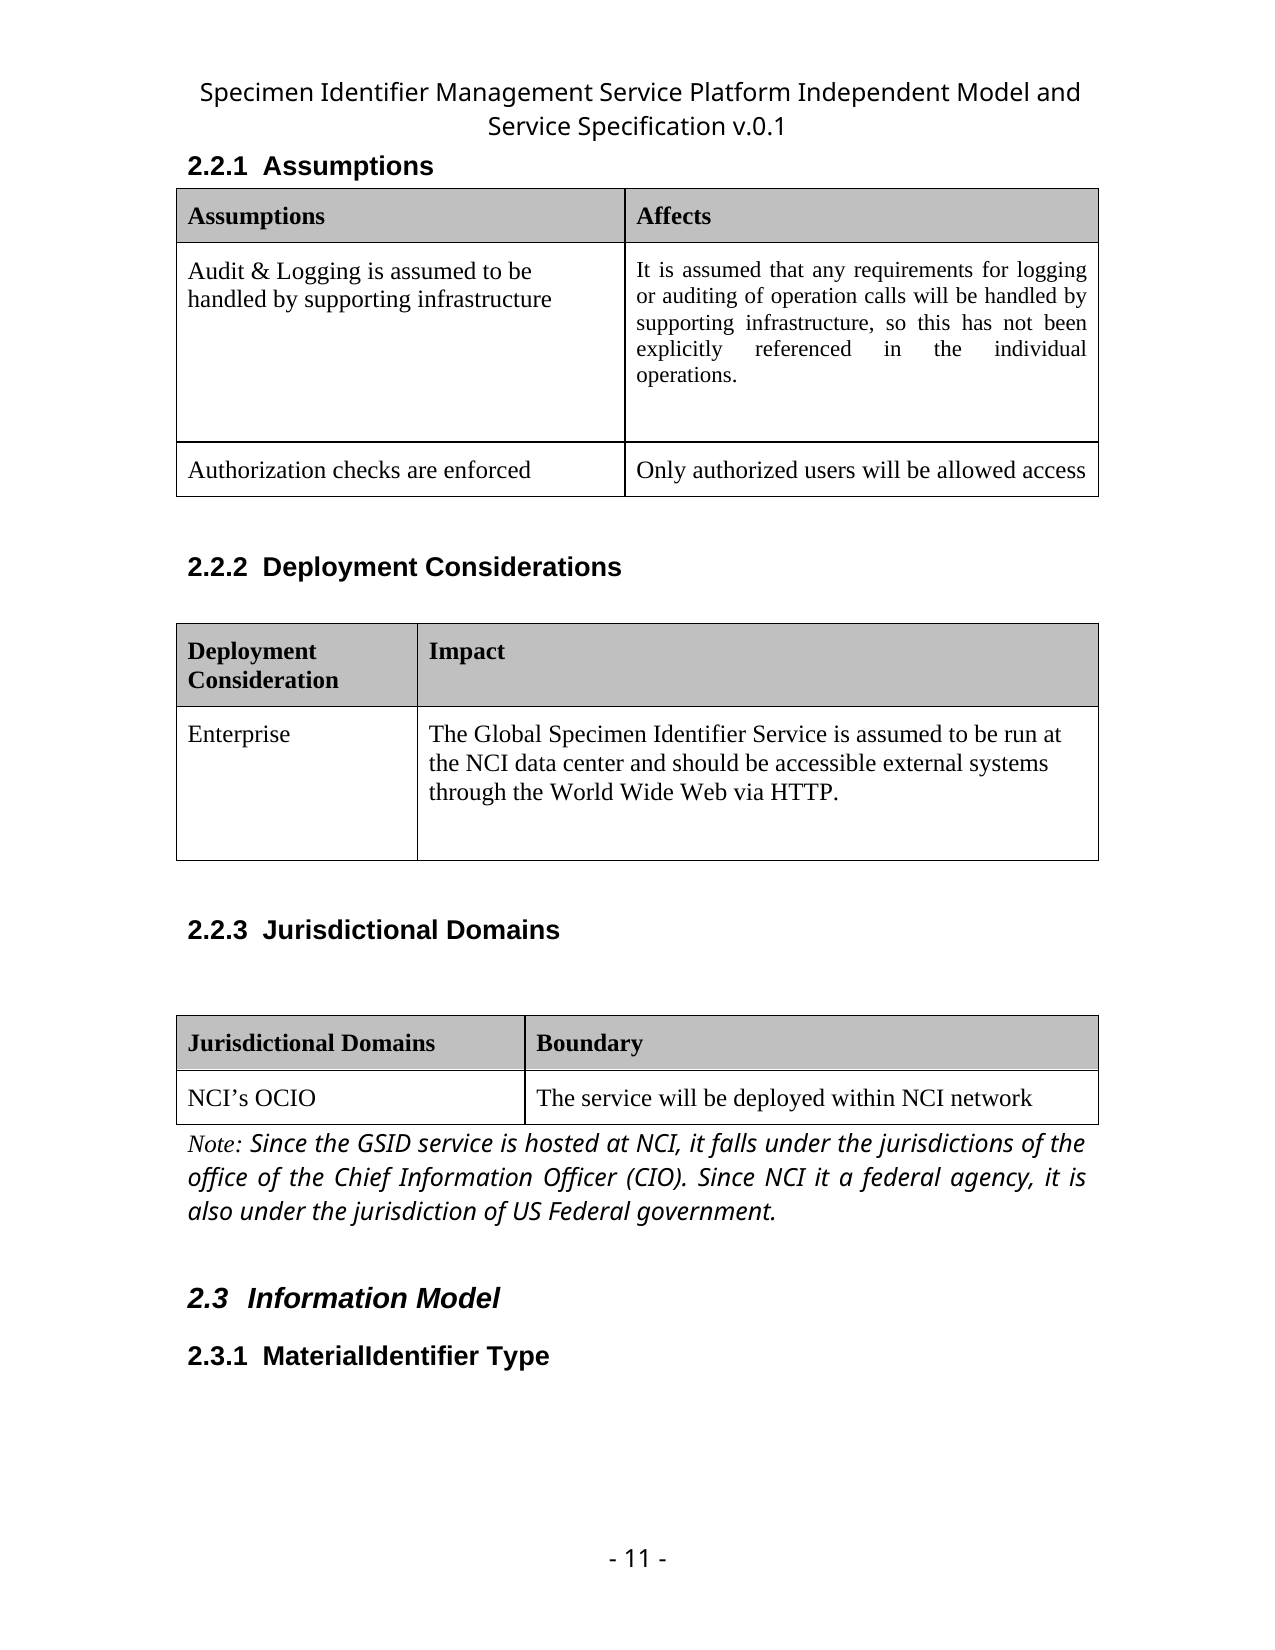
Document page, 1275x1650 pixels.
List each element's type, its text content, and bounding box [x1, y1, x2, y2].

table_cell Audit & Logging is assumed to be handled by supporting infrastructure [177, 243, 624, 441]
subtitle MaterialIdentifier Type [187, 1340, 1087, 1371]
table_cell The service will be deployed within NCI network [526, 1071, 1098, 1124]
text Note: Since the GSID service is hosted at NCI, it falls under the jurisdictions of the office of the Chief Information Officer (CIO). Since NCI it a federal agency, it is also under the jurisdiction of US Federal government. [187, 1125, 1087, 1227]
table_header Jurisdictional Domains [177, 1016, 524, 1069]
table_header Assumptions [177, 189, 624, 242]
table_cell Authorization checks are enforced [177, 443, 624, 496]
table_cell It is assumed that any requirements for logging or auditing of operation calls will be handled by supporting infrastructure, so this has not been explicitly referenced in the individual operations. [626, 243, 1098, 441]
table_header Impact [418, 624, 1098, 706]
table_cell The Global Specimen Identifier Service is assumed to be run at the NCI data center and should be accessible external systems through the World Wide Web via HTTP. [418, 707, 1098, 859]
table_header Affects [626, 189, 1098, 242]
table_cell Enterprise [177, 707, 417, 859]
subtitle Deployment Considerations [187, 551, 1087, 582]
table_header Deployment Consideration [177, 624, 417, 706]
subtitle Information Model [187, 1281, 1087, 1315]
table_header Boundary [526, 1016, 1098, 1069]
table_cell Only authorized users will be allowed access [626, 443, 1098, 496]
subtitle Assumptions [187, 150, 1087, 181]
table_cell NCI’s OCIO [177, 1071, 524, 1124]
subtitle Jurisdictional Domains [187, 914, 1087, 946]
